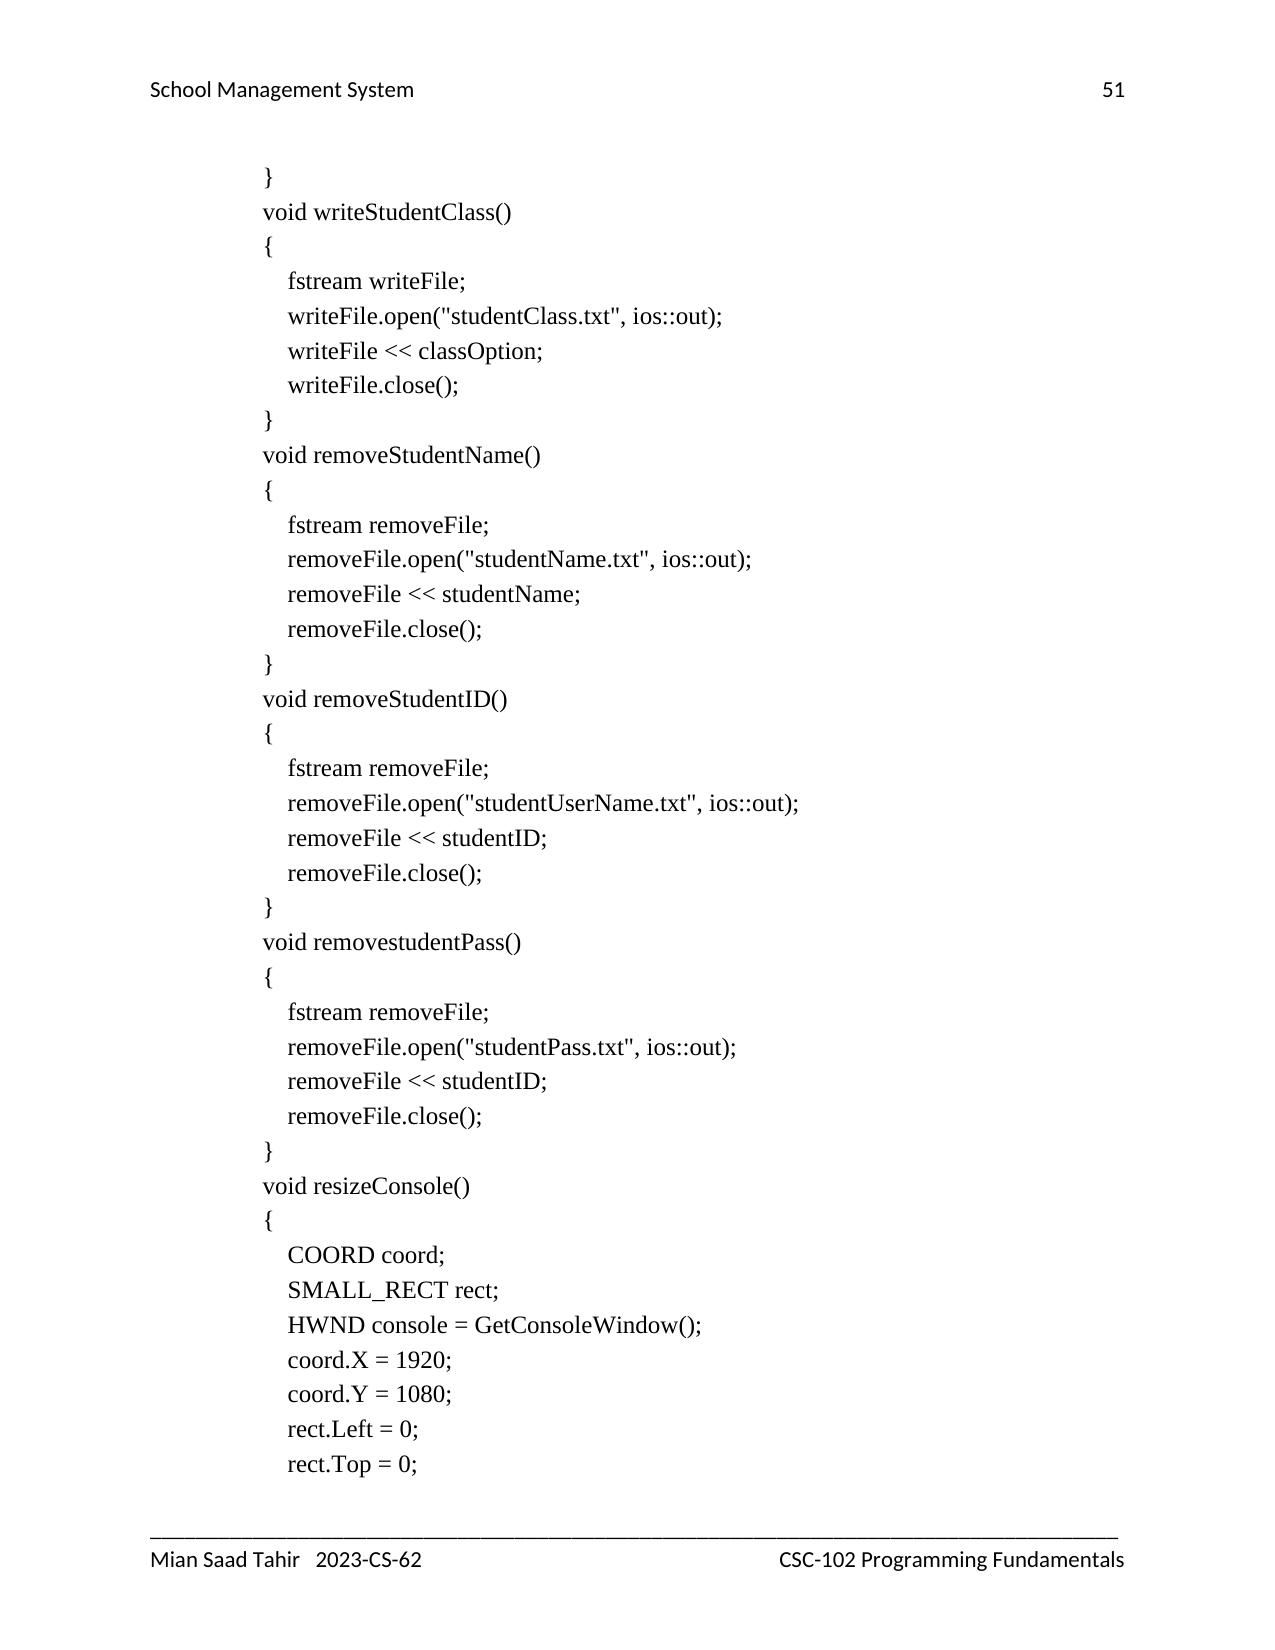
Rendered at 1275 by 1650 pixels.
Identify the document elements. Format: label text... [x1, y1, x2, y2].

text HWND console = GetConsoleWindow(); [262, 1310, 1125, 1339]
text removeFile << studentID; [262, 1066, 1125, 1095]
text rect.Top = 0; [262, 1449, 1125, 1478]
text removeFile.close(); [262, 858, 1125, 886]
text void removestudentPass() [262, 927, 1125, 956]
text } [262, 649, 1125, 678]
text { [262, 718, 1125, 747]
text fstream removeFile; [262, 997, 1125, 1026]
text rect.Left = 0; [262, 1414, 1125, 1443]
text removeFile << studentID; [262, 823, 1125, 852]
text writeFile.close(); [262, 371, 1125, 399]
text removeFile.close(); [262, 614, 1125, 643]
text void removeStudentID() [262, 684, 1125, 712]
text { [262, 1206, 1125, 1234]
text } [262, 405, 1125, 434]
text void resizeConsole() [262, 1171, 1125, 1199]
text void removeStudentName() [262, 440, 1125, 469]
text fstream writeFile; [262, 266, 1125, 295]
text COORD coord; [262, 1240, 1125, 1269]
text removeFile.open("studentName.txt", ios::out); [262, 544, 1125, 573]
text fstream removeFile; [262, 753, 1125, 782]
text } [262, 1136, 1125, 1165]
text SMALL_RECT rect; [262, 1275, 1125, 1304]
text removeFile.open("studentUserName.txt", ios::out); [262, 788, 1125, 817]
text removeFile << studentName; [262, 579, 1125, 608]
text removeFile.open("studentPass.txt", ios::out); [262, 1032, 1125, 1060]
text fstream removeFile; [262, 510, 1125, 538]
text removeFile.close(); [262, 1101, 1125, 1130]
text writeFile.open("studentClass.txt", ios::out); [262, 301, 1125, 330]
text coord.X = 1920; [262, 1345, 1125, 1373]
text { [262, 231, 1125, 260]
text void writeStudentClass() [262, 197, 1125, 225]
text { [262, 962, 1125, 991]
text } [262, 162, 1125, 191]
text { [262, 475, 1125, 504]
text writeFile << classOption; [262, 336, 1125, 364]
text coord.Y = 1080; [262, 1379, 1125, 1408]
text } [262, 892, 1125, 921]
